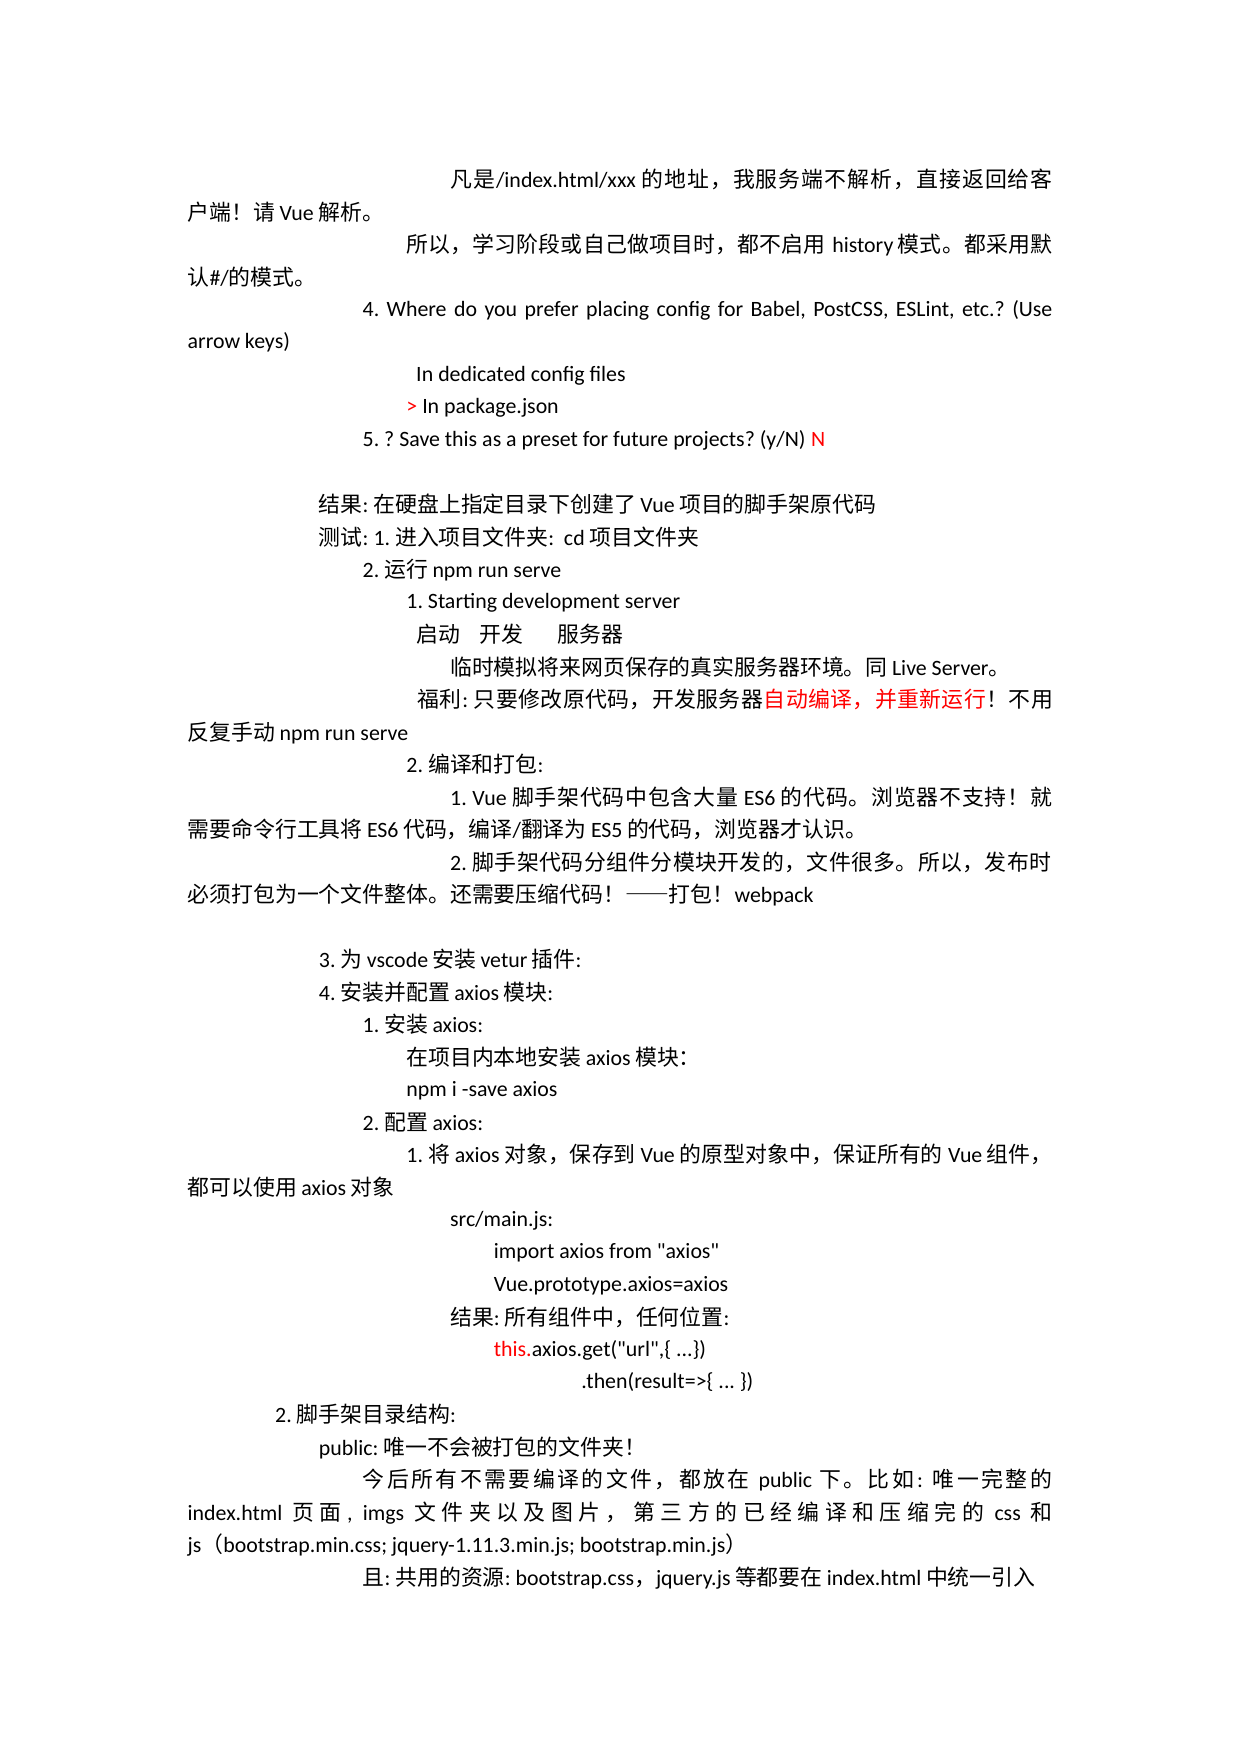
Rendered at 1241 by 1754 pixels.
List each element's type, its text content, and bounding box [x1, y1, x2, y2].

text 结果: 所有组件中，任何位置: [187, 1299, 1053, 1332]
text src/main.js: [187, 1202, 1053, 1234]
text 凡是/index.html/xxx的地址，我服务端不解析，直接返回给客户端！请Vue解析。 [187, 162, 1053, 227]
text 3. 为vscode安装vetur插件: [187, 942, 1053, 974]
text 福利: 只要修改原代码，开发服务器自动编译，并重新运行！不用反复手动npm run serve [187, 682, 1053, 747]
text 1. 将axios对象，保存到Vue的原型对象中，保证所有的Vue组件，都可以使用axios对象 [187, 1137, 1053, 1202]
text public: 唯一不会被打包的文件夹！ [187, 1429, 1053, 1462]
text 2. 运行npm run serve [187, 552, 1053, 584]
text 结果: 在硬盘上指定目录下创建了Vue项目的脚手架原代码 [187, 487, 1053, 519]
text 4. 安装并配置axios模块: [187, 974, 1053, 1007]
text 2. 脚手架目录结构: [187, 1397, 1053, 1429]
text 启动 开发 服务器 [187, 617, 1053, 649]
text 2. 编译和打包: [187, 747, 1053, 779]
text npm i -save axios [187, 1072, 1053, 1104]
text Vue.prototype.axios=axios [187, 1267, 1053, 1299]
text this.axios.get("url",{ ...}) [187, 1332, 1053, 1364]
text In dedicated config files [187, 357, 1053, 389]
text 2. 配置axios: [187, 1104, 1053, 1137]
text .then(result=>{ ... }) [187, 1364, 1053, 1397]
text 且: 共用的资源: bootstrap.css，jquery.js等都要在index.html中统一引入 [187, 1559, 1053, 1592]
text import axios from "axios" [187, 1234, 1053, 1267]
text 1. Vue脚手架代码中包含大量ES6的代码。浏览器不支持！就需要命令行工具将ES6代码，编译/翻译为ES5的代码，浏览器才认识。 [187, 779, 1053, 844]
text 1. 安装axios: [187, 1007, 1053, 1039]
text 在项目内本地安装axios模块： [187, 1039, 1053, 1072]
text 5. ? Save this as a preset for future projects? (y/N) N [187, 422, 1053, 454]
text 今后所有不需要编译的文件，都放在public下。比如: 唯一完整的index.html页面, imgs文件夹以及图片，第三方的已经编译和压缩完的css和js（bootstrap.min.css; jquery-1.11.3.min.js; bootstrap.min.js） [187, 1462, 1053, 1559]
text 测试: 1. 进入项目文件夹: cd 项目文件夹 [187, 519, 1053, 552]
text 所以，学习阶段或自己做项目时，都不启用history模式。都采用默认#/的模式。 [187, 227, 1053, 292]
text 4. Where do you prefer placing config for Babel, PostCSS, ESLint, etc.? (Use arrow keys) [187, 292, 1053, 357]
text 临时模拟将来网页保存的真实服务器环境。同Live Server。 [187, 649, 1053, 682]
text 1. Starting development server [187, 584, 1053, 617]
text > In package.json [187, 389, 1053, 422]
text 2. 脚手架代码分组件分模块开发的，文件很多。所以，发布时必须打包为一个文件整体。还需要压缩代码！——打包！webpack [187, 844, 1053, 909]
